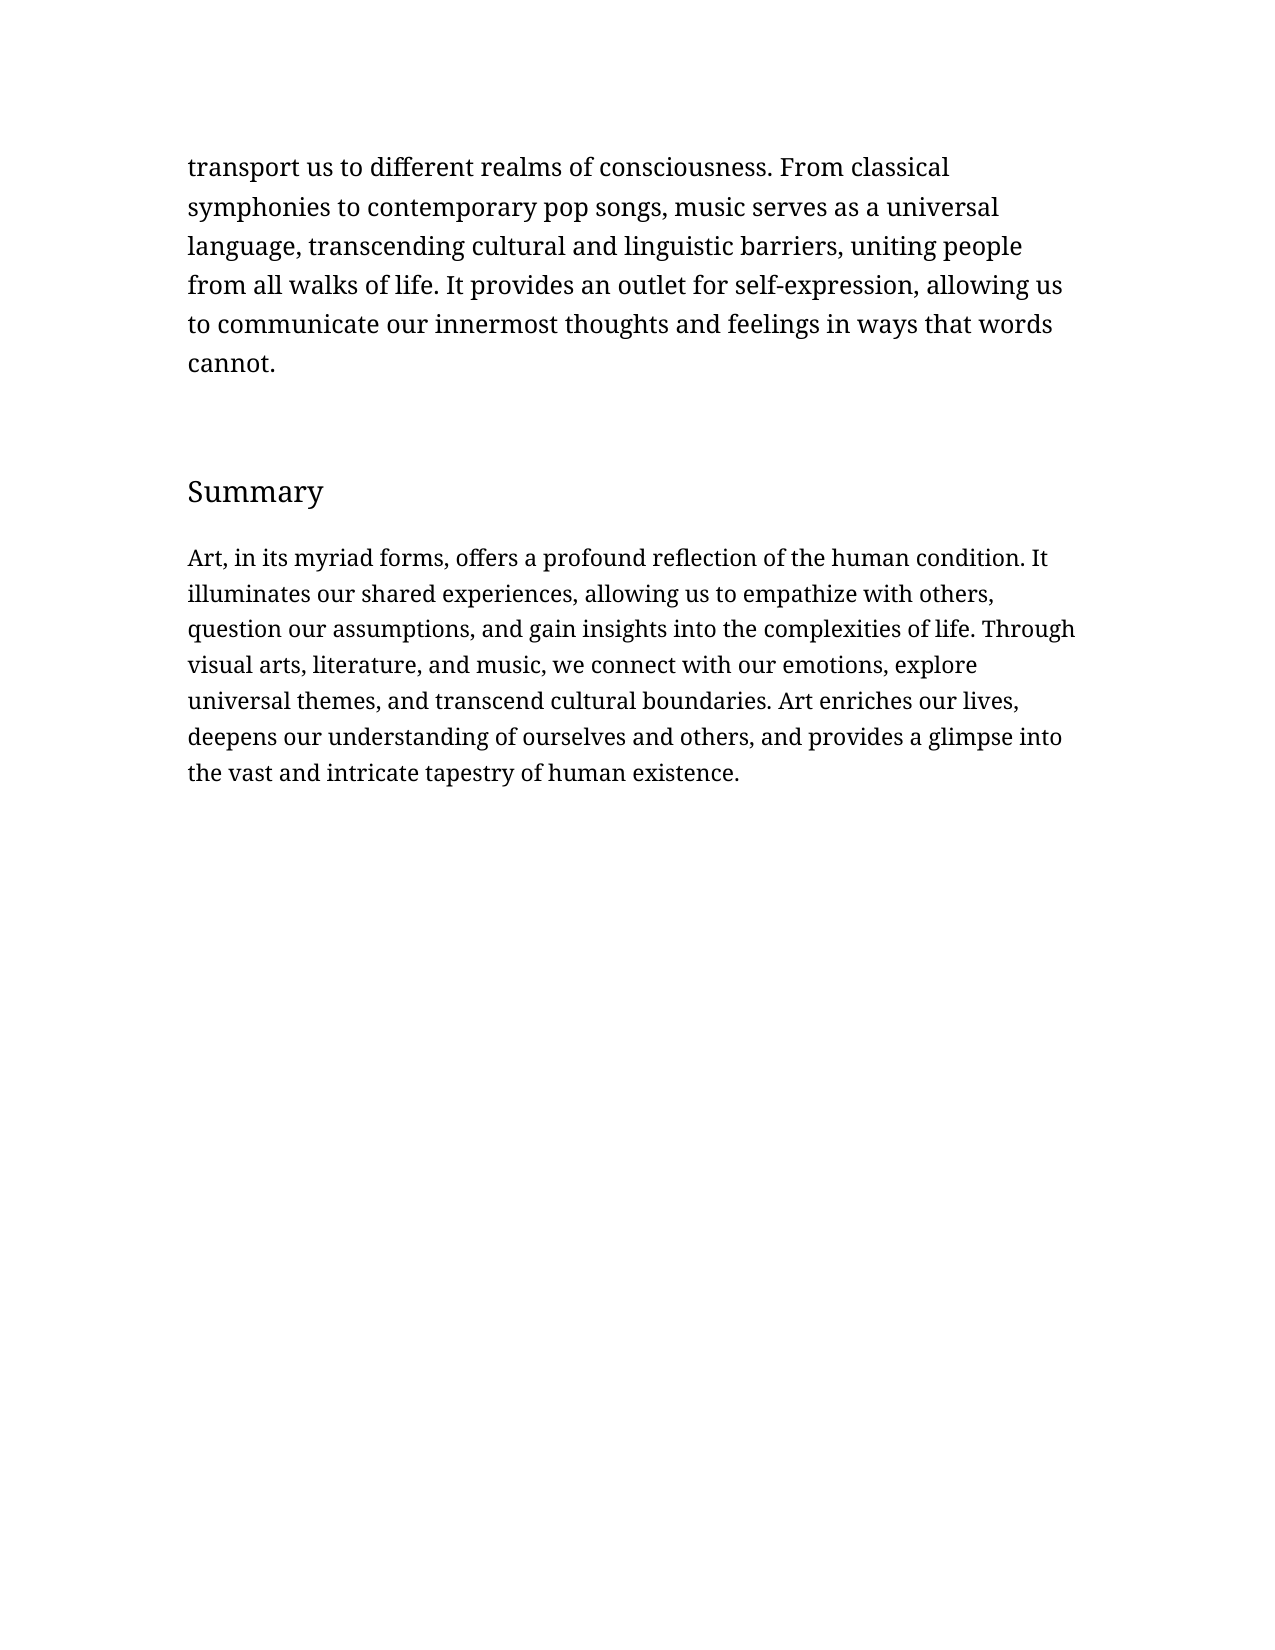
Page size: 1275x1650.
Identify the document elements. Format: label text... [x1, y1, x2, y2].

text Art, in its myriad forms, offers a profound reflection of the human condition. It illuminates our shared experiences, allowing us to empathize with others, question our assumptions, and gain insights into the complexities of life. Through visual arts, literature, and music, we connect with our emotions, explore universal themes, and transcend cultural boundaries. Art enriches our lives, deepens our understanding of ourselves and others, and provides a glimpse into the vast and intricate tapestry of human existence. [187, 542, 1087, 788]
text Summary [187, 471, 1087, 511]
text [187, 150, 1087, 380]
